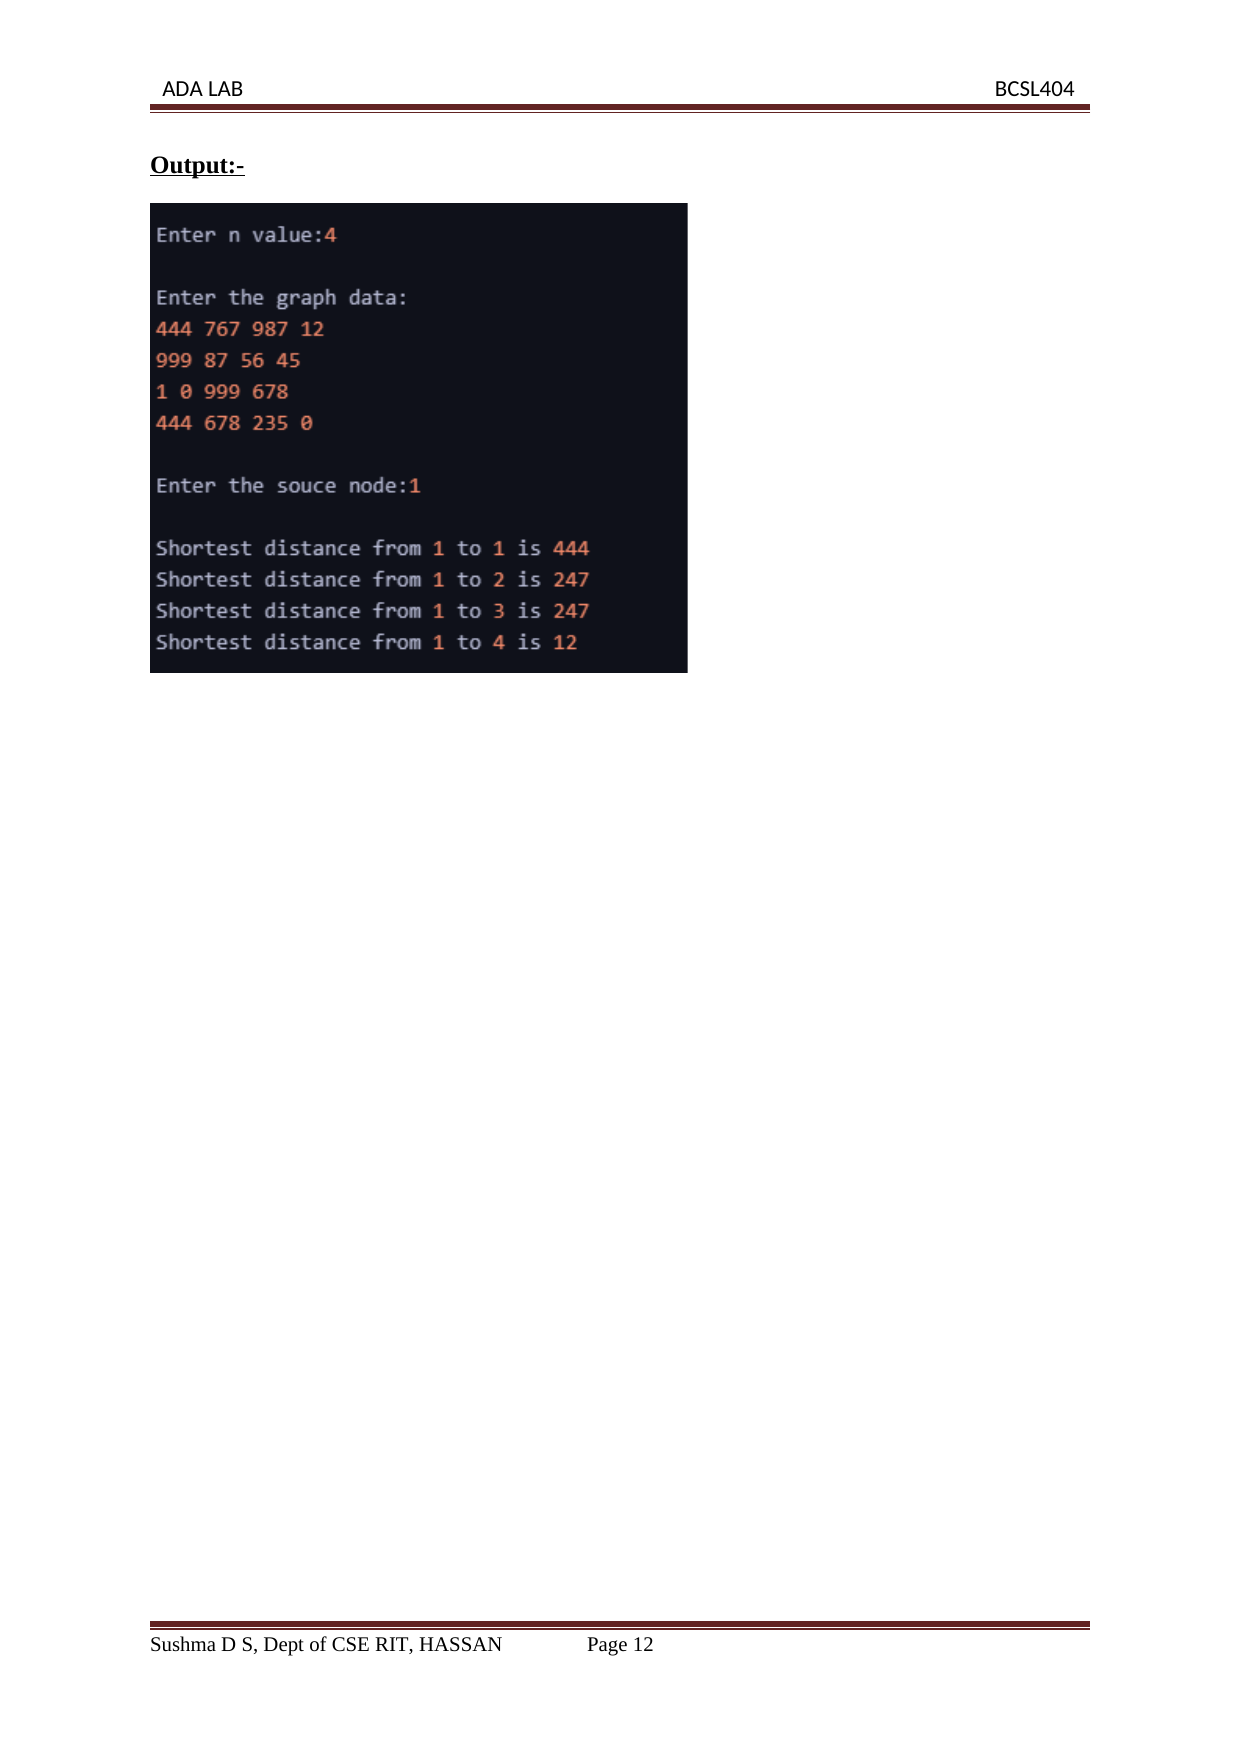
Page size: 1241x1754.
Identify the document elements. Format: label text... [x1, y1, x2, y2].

picture [150, 203, 688, 673]
text Output:- [150, 150, 1090, 179]
